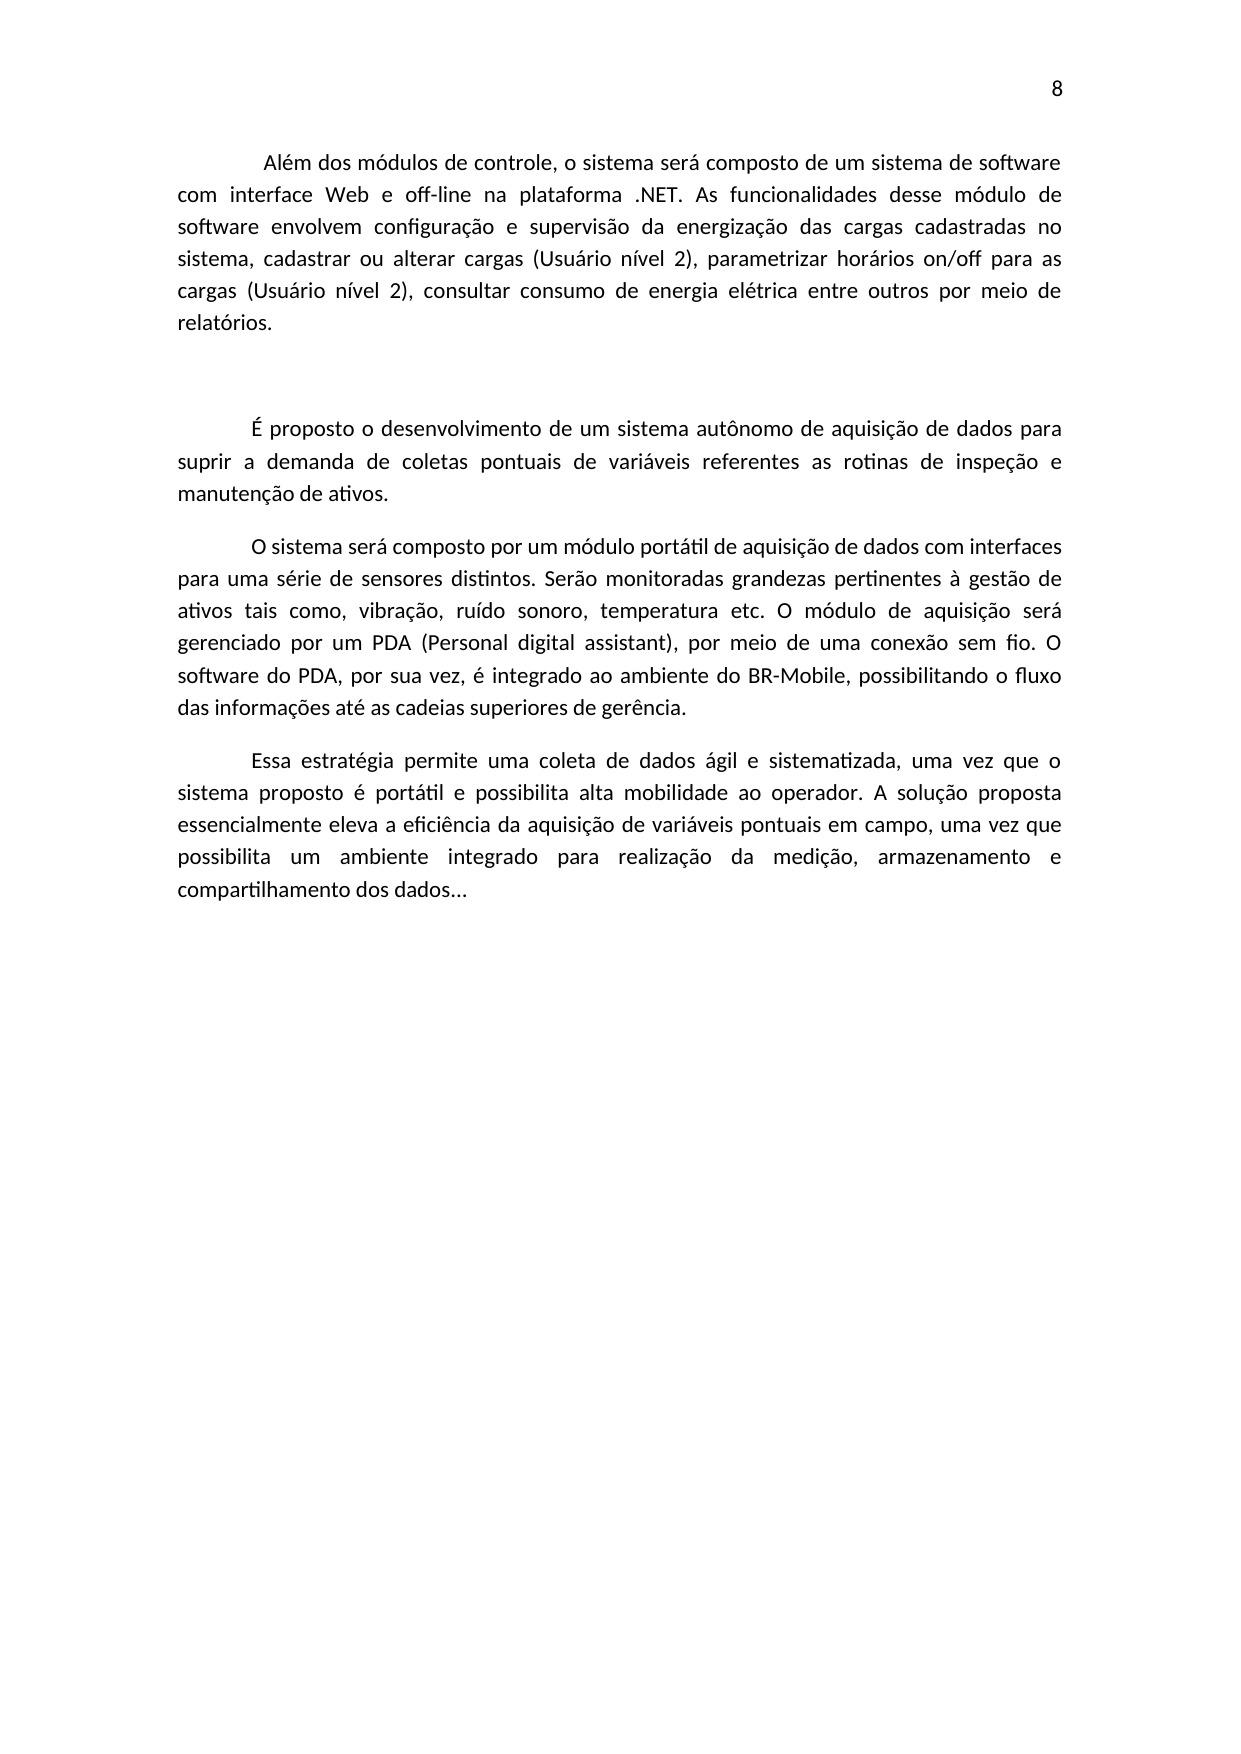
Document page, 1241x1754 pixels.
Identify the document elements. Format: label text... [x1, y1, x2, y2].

text O sistema será composto por um módulo portátil de aquisição de dados com interfaces para uma série de sensores distintos. Serão monitoradas grandezas pertinentes à gestão de ativos tais como, vibração, ruído sonoro, temperatura etc. O módulo de aquisição será gerenciado por um PDA (Personal digital assistant), por meio de uma conexão sem fio. O software do PDA, por sua vez, é integrado ao ambiente do BR-Mobile, possibilitando o fluxo das informações até as cadeias superiores de gerência. [177, 532, 1063, 721]
text É proposto o desenvolvimento de um sistema autônomo de aquisição de dados para suprir a demanda de coletas pontuais de variáveis referentes as rotinas de inspeção e manutenção de ativos. [177, 414, 1063, 507]
text Essa estratégia permite uma coleta de dados ágil e sistematizada, uma vez que o sistema proposto é portátil e possibilita alta mobilidade ao operador. A solução proposta essencialmente eleva a eficiência da aquisição de variáveis pontuais em campo, uma vez que possibilita um ambiente integrado para realização da medição, armazenamento e compartilhamento dos dados... [177, 746, 1063, 903]
text Além dos módulos de controle, o sistema será composto de um sistema de software com interface Web e off-line na plataforma .NET. As funcionalidades desse módulo de software envolvem configuração e supervisão da energização das cargas cadastradas no sistema, cadastrar ou alterar cargas (Usuário nível 2), parametrizar horários on/off para as cargas (Usuário nível 2), consultar consumo de energia elétrica entre outros por meio de relatórios. [177, 148, 1063, 337]
